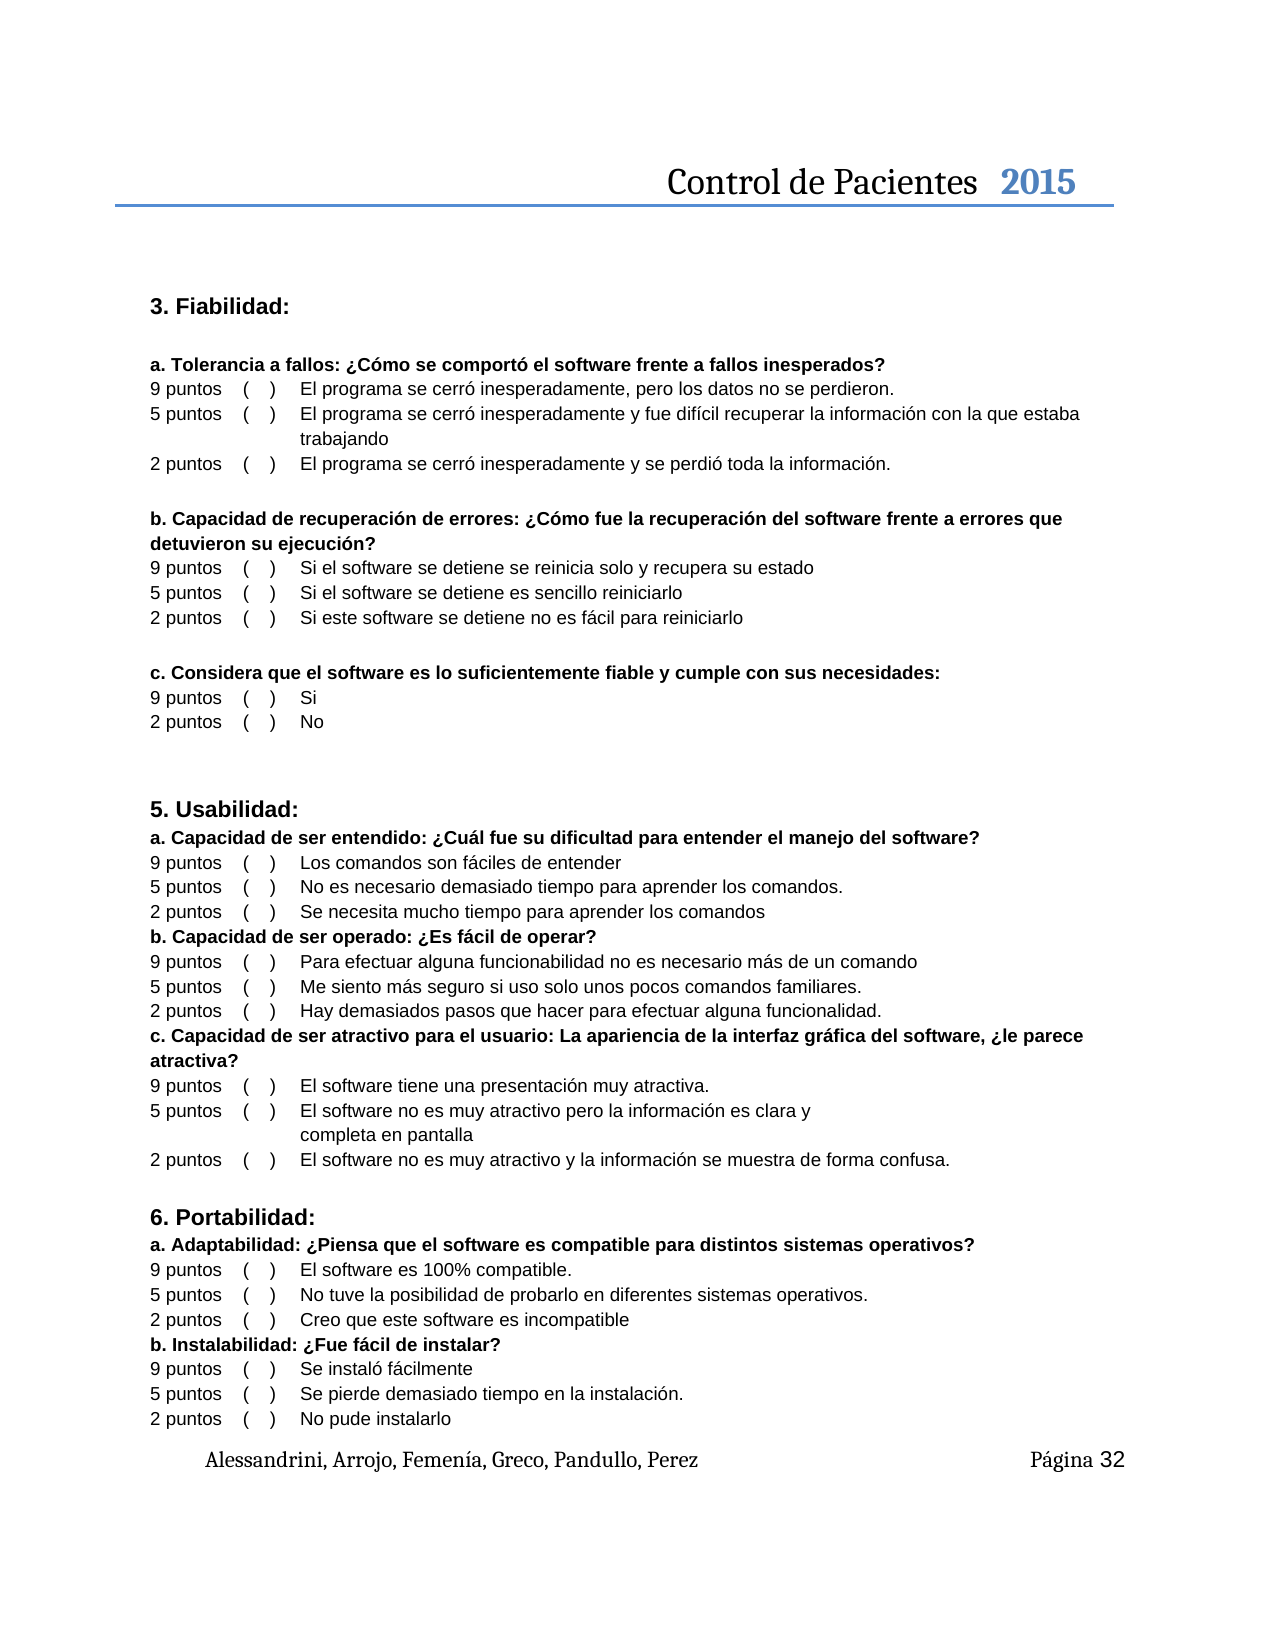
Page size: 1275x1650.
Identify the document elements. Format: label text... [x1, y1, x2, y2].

text 2 puntos ( ) No [150, 711, 1125, 733]
text 9 puntos ( ) El software es 100% compatible. [150, 1259, 1125, 1281]
text completa en pantalla [225, 1124, 1125, 1146]
text a. Adaptabilidad: ¿Piensa que el software es compatible para distintos sistemas operativos? [150, 1234, 1125, 1256]
text a. Tolerancia a fallos: ¿Cómo se comportó el software frente a fallos inesperados? [150, 353, 1125, 375]
text 2 puntos ( ) El programa se cerró inesperadamente y se perdió toda la información. [150, 452, 1125, 474]
text c. Capacidad de ser atractivo para el usuario: La apariencia de la interfaz gráfica del software, ¿le parece atractiva? [150, 1025, 1125, 1071]
text 2 puntos ( ) Se necesita mucho tiempo para aprender los comandos [150, 901, 1125, 923]
text 9 puntos ( ) El programa se cerró inesperadamente, pero los datos no se perdieron. [150, 378, 1125, 400]
text 5 puntos ( ) Si el software se detiene es sencillo reiniciarlo [150, 582, 1125, 603]
text 2 puntos ( ) Hay demasiados pasos que hacer para efectuar alguna funcionalidad. [150, 1000, 1125, 1022]
text 5 puntos ( ) No tuve la posibilidad de probarlo en diferentes sistemas operativos. [150, 1284, 1125, 1305]
text 9 puntos ( ) Si [150, 686, 1125, 708]
text trabajando [225, 428, 1125, 449]
text 9 puntos ( ) El software tiene una presentación muy atractiva. [150, 1074, 1125, 1096]
text 5 puntos ( ) El software no es muy atractivo pero la información es clara y [150, 1099, 1125, 1121]
text 2 puntos ( ) Creo que este software es incompatible [150, 1308, 1125, 1330]
text b. Instalabilidad: ¿Fue fácil de instalar? [150, 1333, 1125, 1355]
text b. Capacidad de recuperación de errores: ¿Cómo fue la recuperación del software frente a errores que detuvieron su ejecución? [150, 507, 1125, 554]
text 9 puntos ( ) Si el software se detiene se reinicia solo y recupera su estado [150, 557, 1125, 579]
text 5 puntos ( ) Me siento más seguro si uso solo unos pocos comandos familiares. [150, 975, 1125, 997]
text 9 puntos ( ) Para efectuar alguna funcionabilidad no es necesario más de un comando [150, 951, 1125, 972]
text 2 puntos ( ) No pude instalarlo [150, 1408, 1125, 1429]
text 3. Fiabilidad: [150, 293, 1125, 319]
text 9 puntos ( ) Los comandos son fáciles de entender [150, 851, 1125, 873]
text b. Capacidad de ser operado: ¿Es fácil de operar? [150, 926, 1125, 947]
text 5 puntos ( ) No es necesario demasiado tiempo para aprender los comandos. [150, 876, 1125, 898]
text 2 puntos ( ) Si este software se detiene no es fácil para reiniciarlo [150, 607, 1125, 628]
text 5 puntos ( ) El programa se cerró inesperadamente y fue difícil recuperar la información con la que estaba [150, 403, 1125, 424]
text 5 puntos ( ) Se pierde demasiado tiempo en la instalación. [150, 1383, 1125, 1404]
text 5. Usabilidad: [150, 796, 1125, 823]
text a. Capacidad de ser entendido: ¿Cuál fue su dificultad para entender el manejo del software? [150, 827, 1125, 848]
text c. Considera que el software es lo suficientemente fiable y cumple con sus necesidades: [150, 662, 1125, 683]
text 6. Portabilidad: [150, 1204, 1125, 1230]
text 9 puntos ( ) Se instaló fácilmente [150, 1358, 1125, 1380]
text 2 puntos ( ) El software no es muy atractivo y la información se muestra de forma confusa. [150, 1149, 1125, 1171]
